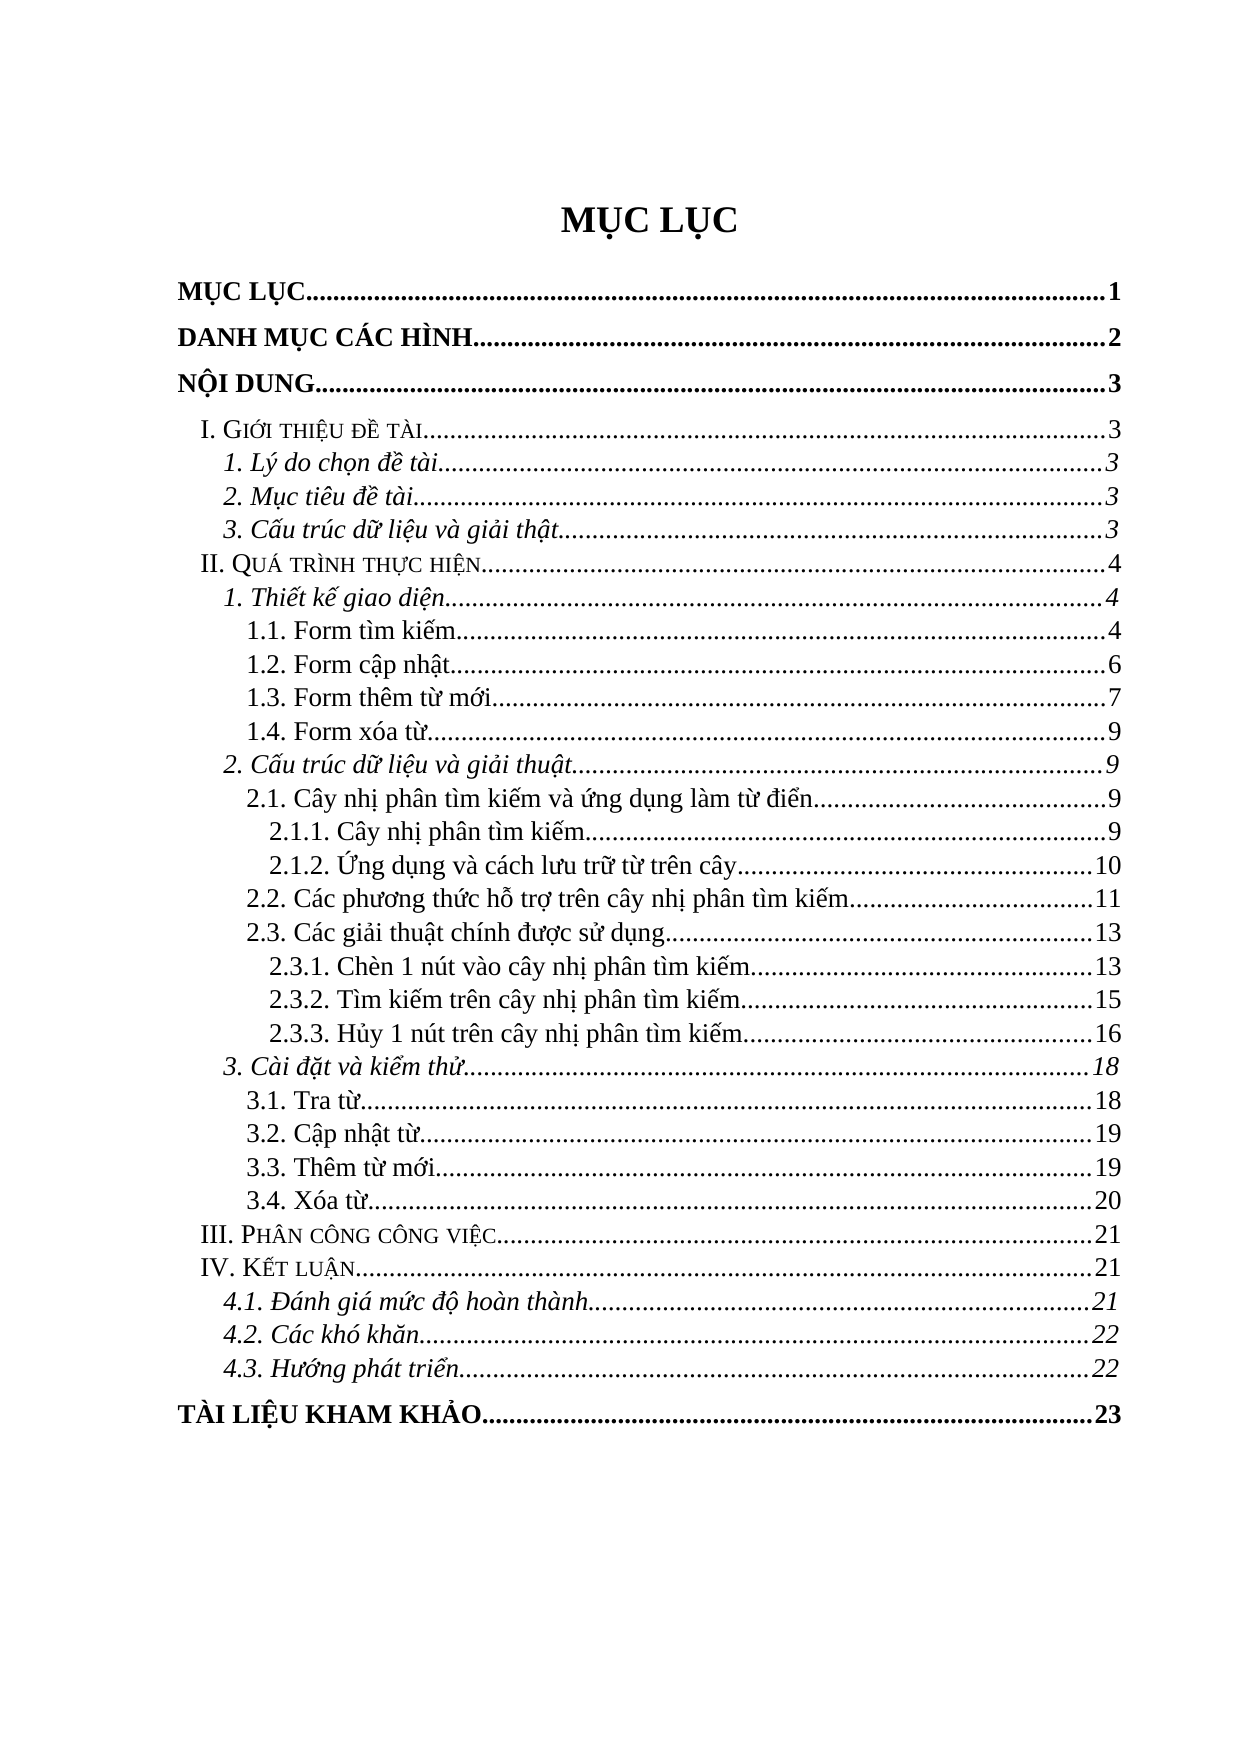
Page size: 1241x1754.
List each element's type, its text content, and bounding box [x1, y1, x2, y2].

text IV. Kết luận 21 [200, 1252, 1122, 1283]
text TÀI LIỆU KHAM KHẢO 23 [177, 1398, 1122, 1429]
text 2.3. Các giải thuật chính được sử dụng 13 [246, 916, 1122, 947]
text 1. Thiết kế giao diện 4 [223, 581, 1122, 612]
text 2.1.2. Ứng dụng và cách lưu trữ từ trên cây 10 [269, 849, 1122, 880]
text 3.1. Tra từ 18 [246, 1084, 1122, 1115]
subtitle MỤC LỤC [177, 198, 1122, 241]
text 2.3.3. Hủy 1 nút trên cây nhị phân tìm kiếm 16 [269, 1017, 1122, 1048]
text II. Quá trình thực hiện 4 [200, 547, 1122, 578]
text 3.4. Xóa từ 20 [246, 1184, 1122, 1216]
text 1. Lý do chọn đề tài 3 [223, 447, 1122, 478]
text 2.3.1. Chèn 1 nút vào cây nhị phân tìm kiếm 13 [269, 950, 1122, 981]
text 4.3. Hướng phát triển 22 [223, 1352, 1122, 1383]
text 2.1.1. Cây nhị phân tìm kiếm 9 [269, 816, 1122, 847]
text 3.3. Thêm từ mới 19 [246, 1151, 1122, 1182]
text 3. Cài đặt và kiểm thử 18 [223, 1050, 1122, 1081]
text 2. Mục tiêu đề tài 3 [223, 480, 1122, 511]
text 2.3.2. Tìm kiếm trên cây nhị phân tìm kiếm 15 [269, 983, 1122, 1014]
text 2.2. Các phương thức hỗ trợ trên cây nhị phân tìm kiếm 11 [246, 883, 1122, 914]
text 3. Cấu trúc dữ liệu và giải thật 3 [223, 514, 1122, 545]
text 4.2. Các khó khăn 22 [223, 1319, 1122, 1350]
text 1.1. Form tìm kiếm 4 [246, 614, 1122, 645]
text 4.1. Đánh giá mức độ hoàn thành 21 [223, 1285, 1122, 1316]
text 1.4. Form xóa từ 9 [246, 715, 1122, 746]
text 2. Cấu trúc dữ liệu và giải thuật 9 [223, 748, 1122, 779]
text I. Giới thiệu đề tài 3 [200, 413, 1122, 444]
text 1.3. Form thêm từ mới 7 [246, 681, 1122, 712]
text 1.2. Form cập nhật 6 [246, 648, 1122, 679]
text NỘI DUNG 3 [177, 367, 1122, 398]
text 3.2. Cập nhật từ 19 [246, 1117, 1122, 1148]
text 2.1. Cây nhị phân tìm kiếm và ứng dụng làm từ điển 9 [246, 782, 1122, 813]
text DANH MỤC CÁC HÌNH 2 [177, 321, 1122, 352]
text MỤC LỤC 1 [177, 275, 1122, 306]
text III. Phân công công việc 21 [200, 1218, 1122, 1249]
